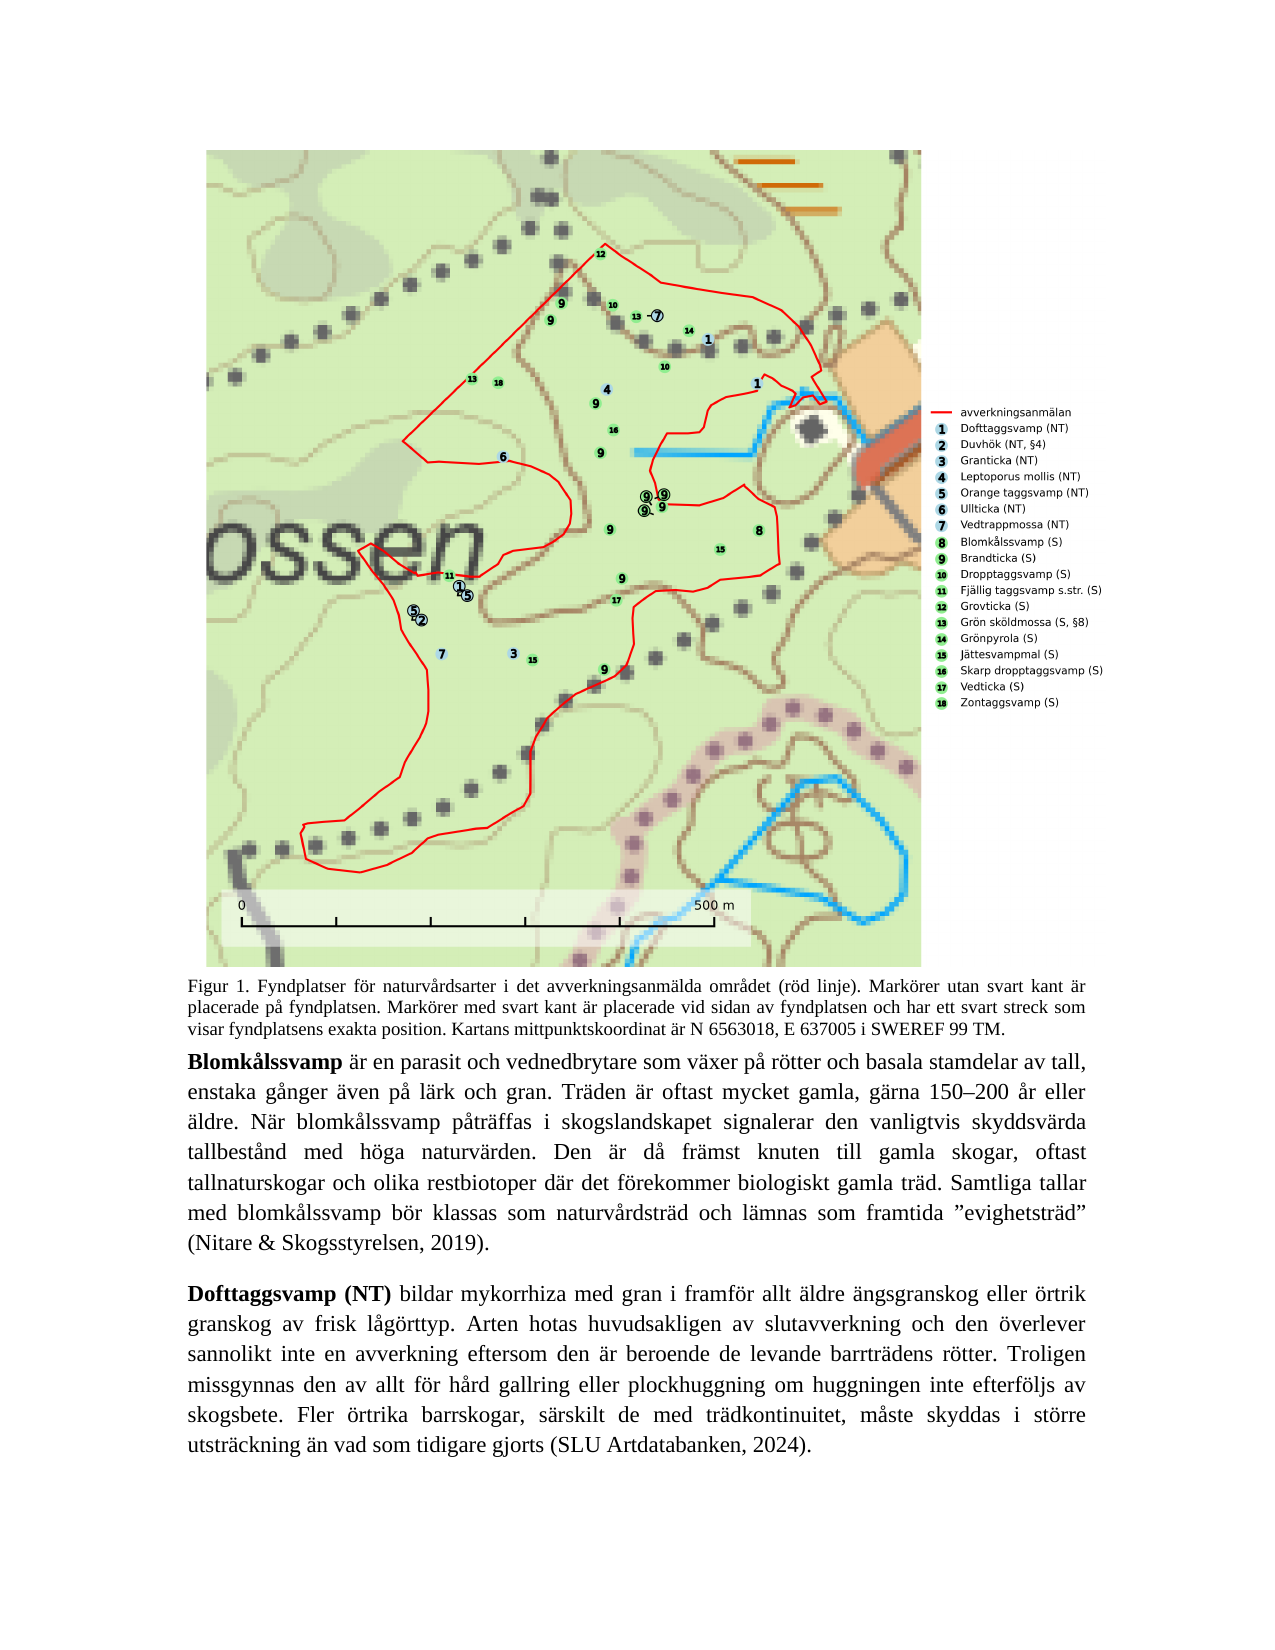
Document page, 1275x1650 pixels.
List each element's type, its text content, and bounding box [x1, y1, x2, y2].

text Dofttaggsvamp (NT) bildar mykorrhiza med gran i framför allt äldre ängsgranskog eller örtrik granskog av frisk lågörttyp. Arten hotas huvudsakligen av slutavverkning och den överlever sannolikt inte en avverkning eftersom den är beroende de levande barrträdens rötter. Troligen missgynnas den av allt för hård gallring eller plockhuggning om huggningen inte efterföljs av skogsbete. Fler örtrika barrskogar, särskilt de med trädkontinuitet, måste skyddas i större utsträckning än vad som tidigare gjorts (SLU Artdatabanken, 2024). [187, 1280, 1087, 1457]
picture [206, 150, 1107, 967]
text Figur 1. Fyndplatser för naturvårdsarter i det avverkningsanmälda området (röd linje). Markörer utan svart kant är placerade på fyndplatsen. Markörer med svart kant är placerade vid sidan av fyndplatsen och har ett svart streck som visar fyndplatsens exakta position. Kartans mittpunktskoordinat är N 6563018, E 637005 i SWEREF 99 TM. [187, 975, 1087, 1039]
text Blomkålssvamp är en parasit och vednedbrytare som växer på rötter och basala stamdelar av tall, enstaka gånger även på lärk och gran. Träden är oftast mycket gamla, gärna 150–200 år eller äldre. När blomkålssvamp påträffas i skogslandskapet signalerar den vanligtvis skyddsvärda tallbestånd med höga naturvärden. Den är då främst knuten till gamla skogar, oftast tallnaturskogar och olika restbiotoper där det förekommer biologiskt gamla träd. Samtliga tallar med blomkålssvamp bör klassas som naturvårdsträd och lämnas som framtida ”evighetsträd” (Nitare & Skogsstyrelsen, 2019). [187, 1048, 1087, 1255]
